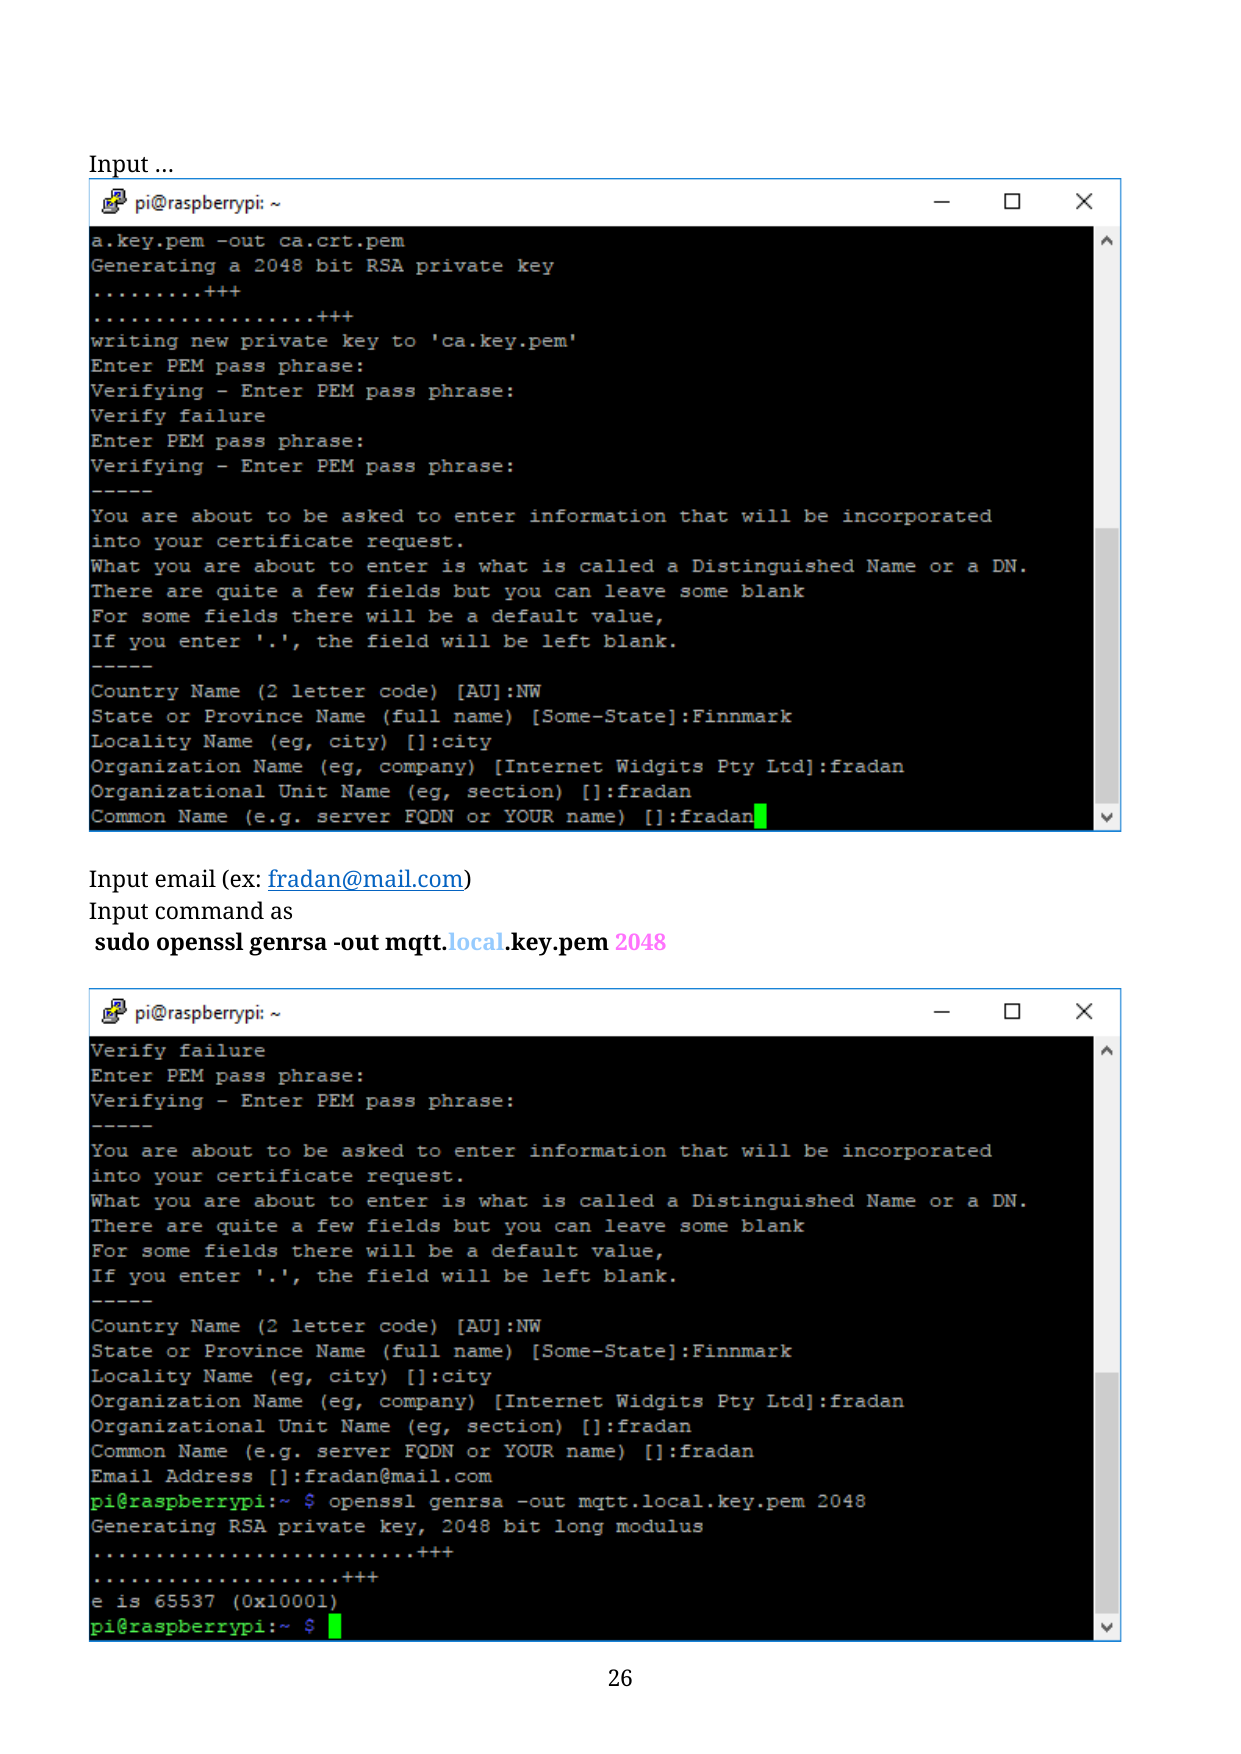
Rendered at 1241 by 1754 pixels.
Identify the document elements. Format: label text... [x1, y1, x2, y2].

text Input command as [89, 894, 1152, 926]
text Input email (ex: fradan@mail.com) [89, 863, 1152, 894]
text sudo openssl genrsa -out mqtt.local.key.pem 2048 [89, 926, 1152, 957]
picture [88, 178, 1122, 832]
picture [88, 988, 1122, 1642]
text Input … [89, 148, 1152, 179]
